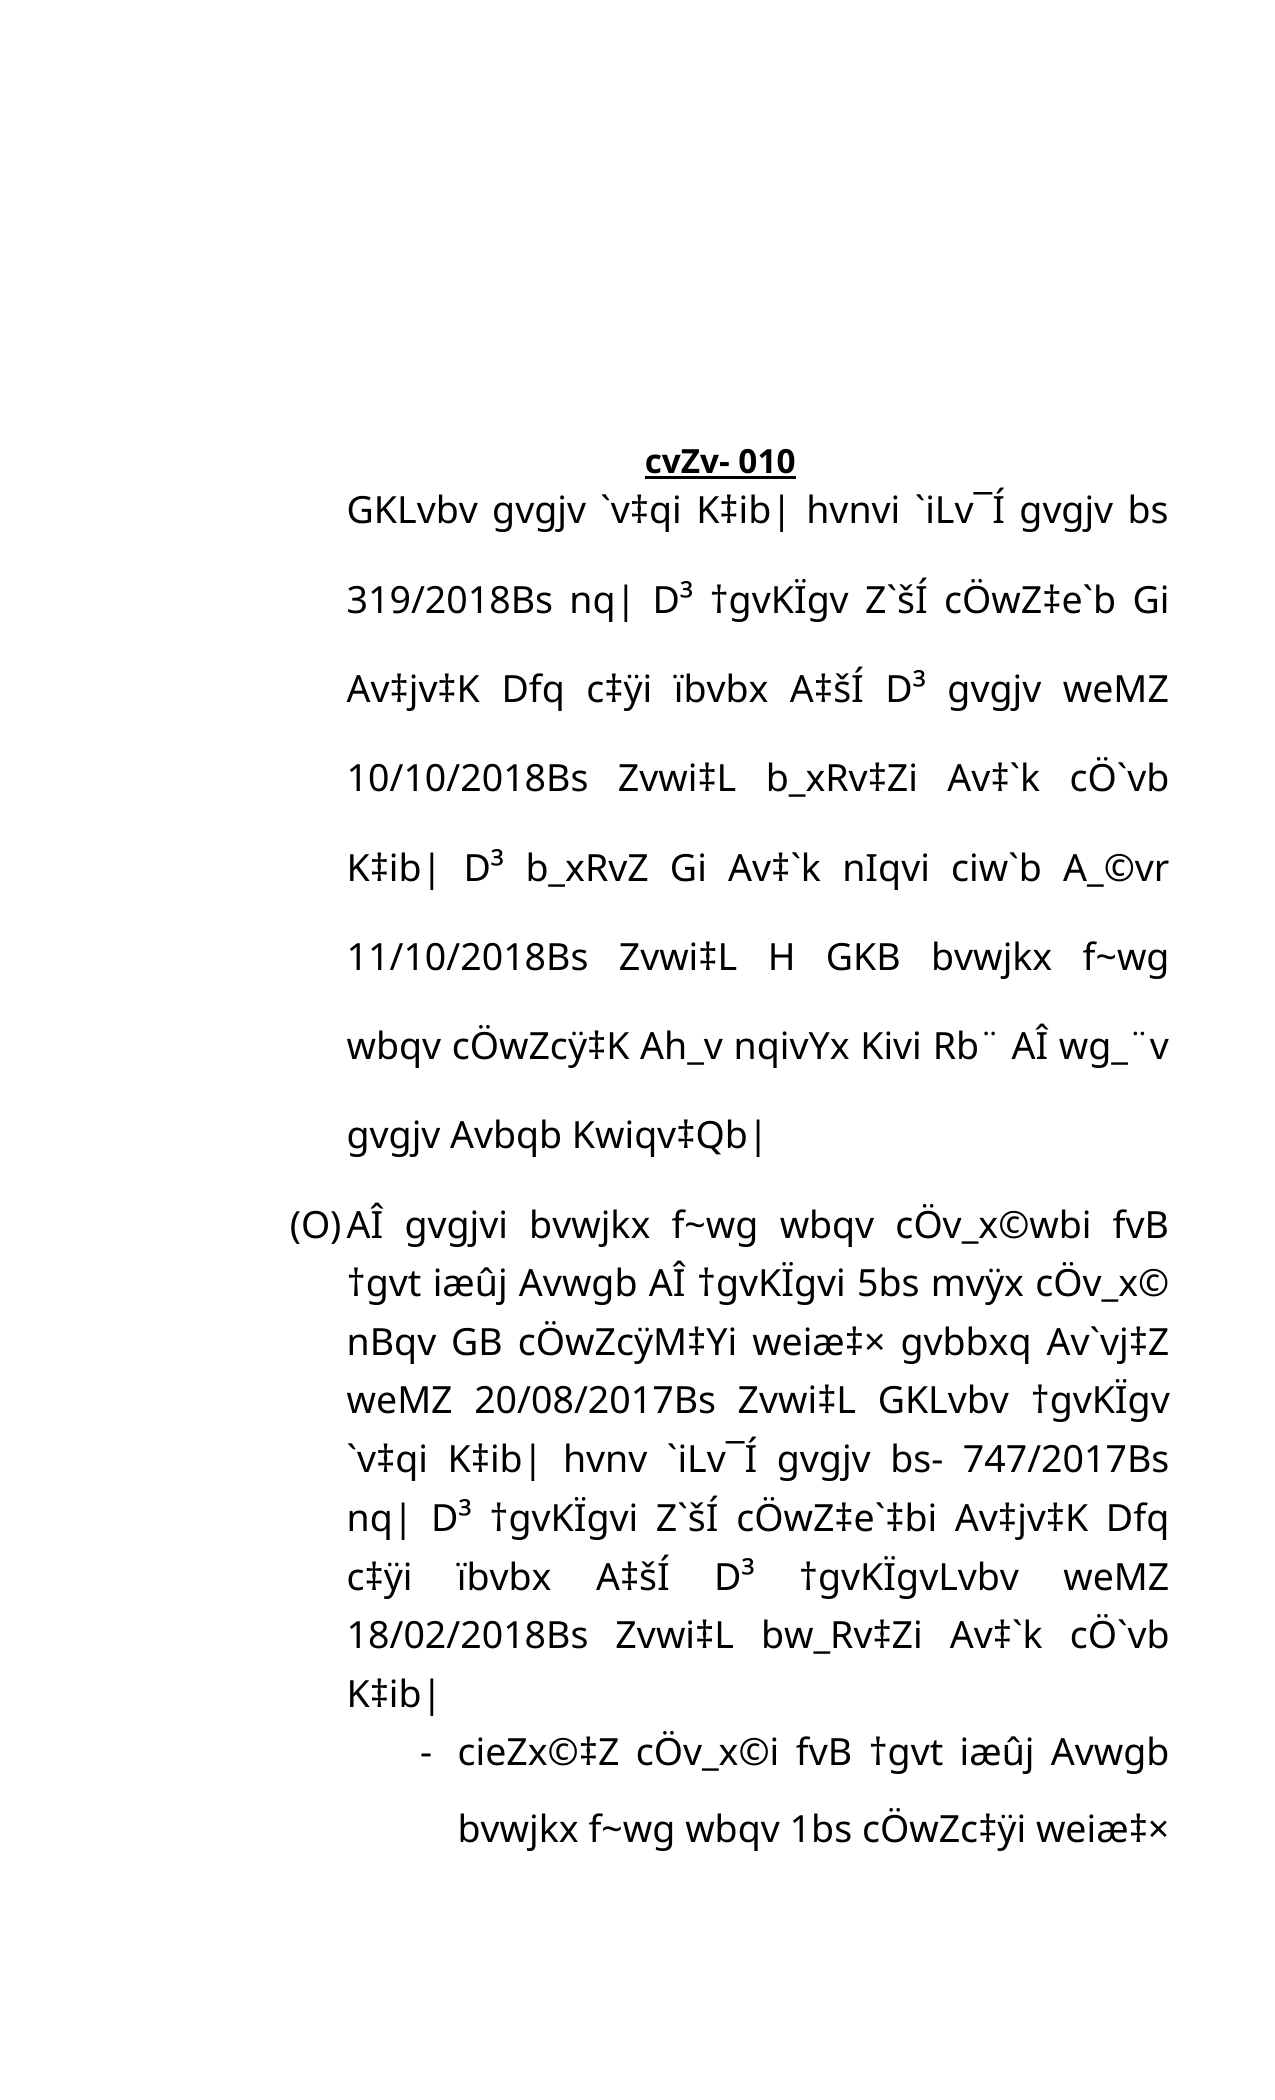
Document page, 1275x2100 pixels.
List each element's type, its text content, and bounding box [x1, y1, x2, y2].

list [420, 1726, 1170, 1853]
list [289, 484, 1170, 1160]
list AÎ gvgjvi bvwjkx f~wg wbqv cÖv_x©wbi fvB †gvt iæûj Avwgb AÎ †gvKÏgvi 5bs mvÿx cÖv_x© nBqv GB cÖwZcÿM‡Yi weiæ‡× gvbbxq Av`vj‡Z weMZ 20/08/2017Bs Zvwi‡L GKLvbv †gvKÏgv `v‡qi K‡ib| hvnv `iLv¯Í gvgjv bs- 747/2017Bs nq| D³ †gvKÏgvi Z`šÍ cÖwZ‡e`‡bi Av‡jv‡K Dfq c‡ÿi ïbvbx A‡šÍ D³ †gvKÏgvLvbv weMZ 18/02/2018Bs Zvwi‡L bw_Rv‡Zi Av‡`k cÖ`vb K‡ib| [289, 1198, 1170, 1718]
